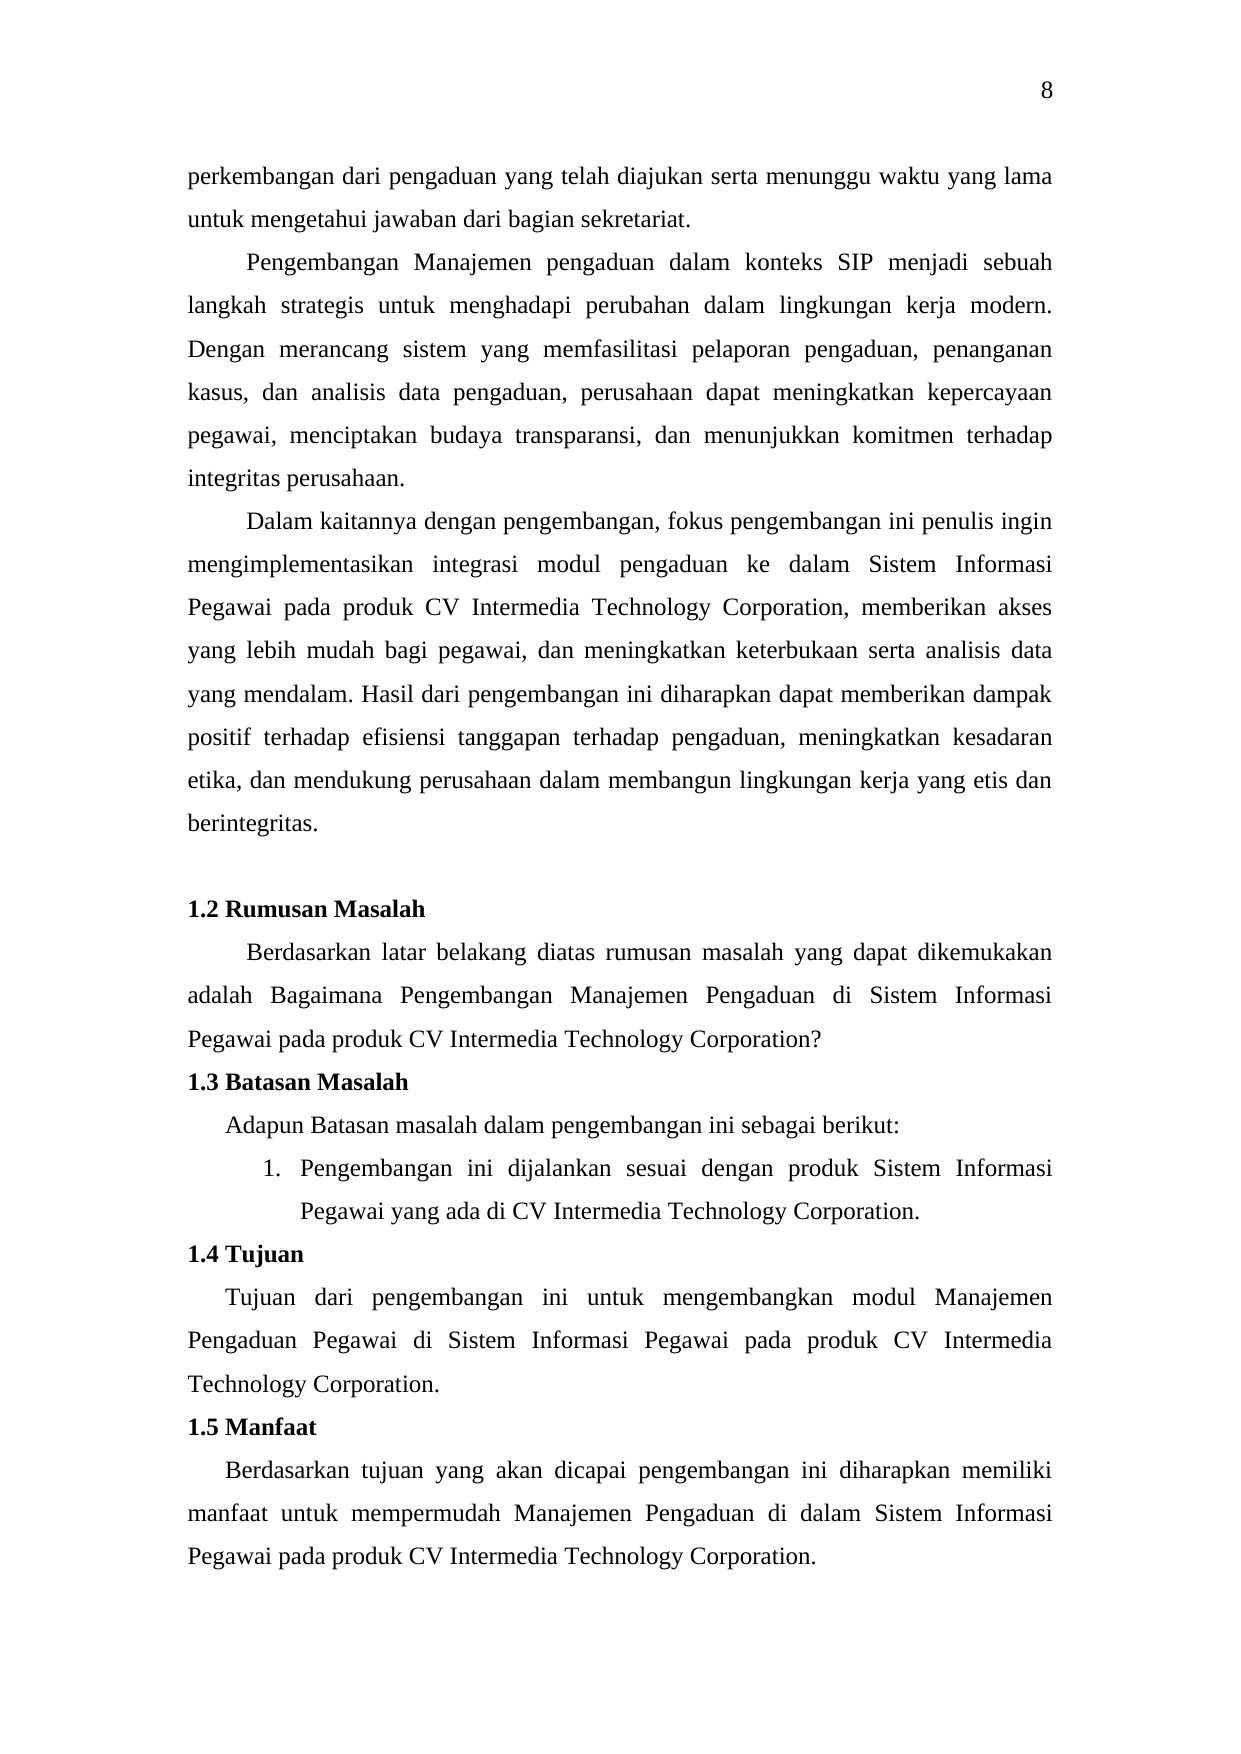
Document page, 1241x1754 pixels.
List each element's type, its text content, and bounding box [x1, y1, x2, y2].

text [187, 161, 1053, 233]
subtitle Batasan Masalah [187, 1067, 1053, 1096]
text Tujuan dari pengembangan ini untuk mengembangkan modul Manajemen Pengaduan Pegawai di Sistem Informasi Pegawai pada produk CV Intermedia Technology Corporation. [187, 1282, 1053, 1397]
text Adapun Batasan masalah dalam pengembangan ini sebagai berikut: [187, 1110, 1053, 1139]
text Berdasarkan latar belakang diatas rumusan masalah yang dapat dikemukakan adalah Bagaimana Pengembangan Manajemen Pengaduan di Sistem Informasi Pegawai pada produk CV Intermedia Technology Corporation? [187, 937, 1053, 1052]
text Berdasarkan tujuan yang akan dicapai pengembangan ini diharapkan memiliki manfaat untuk mempermudah Manajemen Pengaduan di dalam Sistem Informasi Pegawai pada produk CV Intermedia Technology Corporation. [187, 1455, 1053, 1570]
subtitle Manfaat [187, 1412, 1053, 1441]
subtitle Tujuan [187, 1239, 1053, 1268]
subtitle Rumusan Masalah [187, 894, 1053, 923]
text Dalam kaitannya dengan pengembangan, fokus pengembangan ini penulis ingin mengimplementasikan integrasi modul pengaduan ke dalam Sistem Informasi Pegawai pada produk CV Intermedia Technology Corporation, memberikan akses yang lebih mudah bagi pegawai, dan meningkatkan keterbukaan serta analisis data yang mendalam. Hasil dari pengembangan ini diharapkan dapat memberikan dampak positif terhadap efisiensi tanggapan terhadap pengaduan, meningkatkan kesadaran etika, dan mendukung perusahaan dalam membangun lingkungan kerja yang etis dan berintegritas. [187, 506, 1053, 837]
list Pengembangan ini dijalankan sesuai dengan produk Sistem Informasi Pegawai yang ada di CV Intermedia Technology Corporation. [262, 1153, 1053, 1225]
text Pengembangan Manajemen pengaduan dalam konteks SIP menjadi sebuah langkah strategis untuk menghadapi perubahan dalam lingkungan kerja modern. Dengan merancang sistem yang memfasilitasi pelaporan pengaduan, penanganan kasus, dan analisis data pengaduan, perusahaan dapat meningkatkan kepercayaan pegawai, menciptakan budaya transparansi, dan menunjukkan komitmen terhadap integritas perusahaan. [187, 247, 1053, 492]
